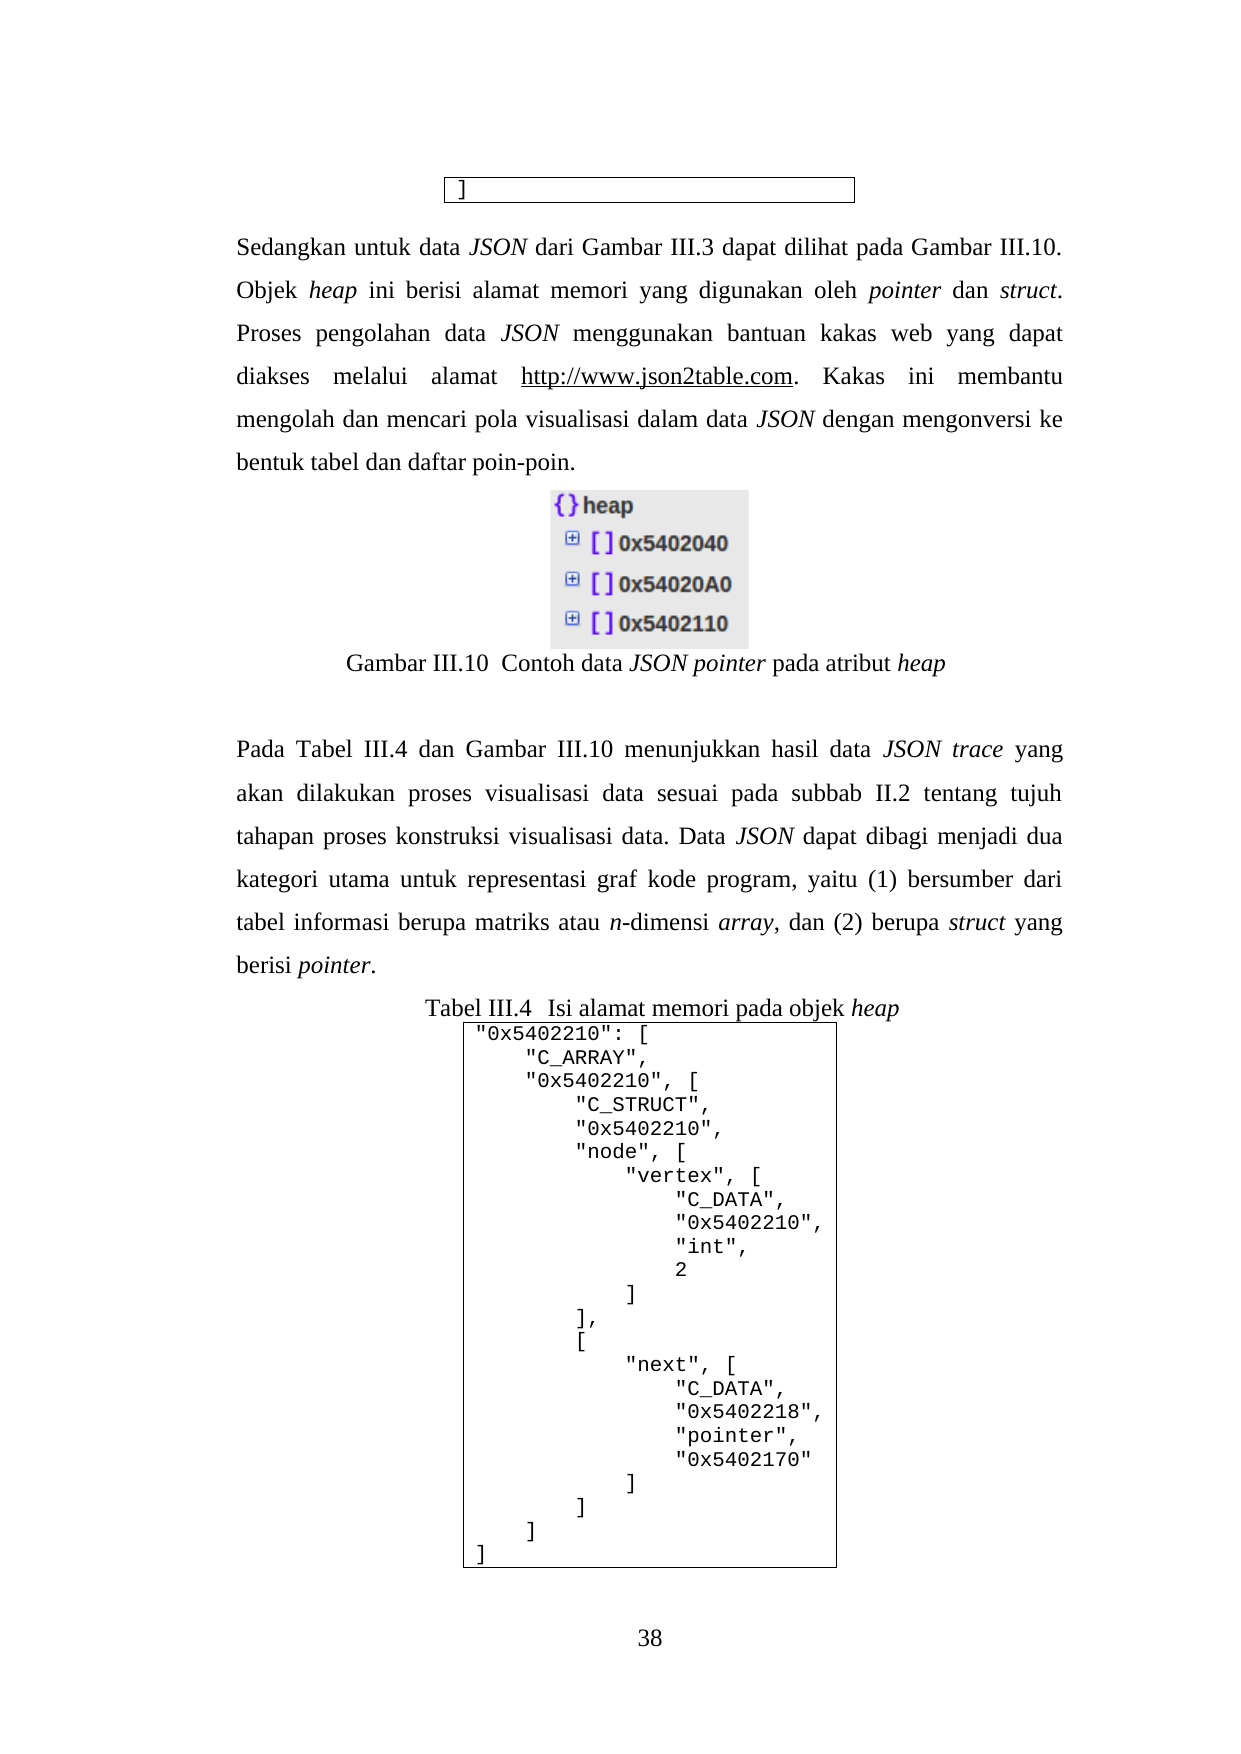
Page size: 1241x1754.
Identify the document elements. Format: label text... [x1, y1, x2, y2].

table_header "a": [ "C_MULTIDIMENSIONAL_ARRAY", "0x601100", [ 7, 7 ], [ "C_DATA", "0x601100", "int", 0 ], [ "C_DATA", "0x601104", "int", 0 ], [...] ] [445, 178, 854, 202]
picture [550, 490, 749, 649]
list Contoh data JSON pointer pada atribut heap [302, 648, 1063, 677]
table_header "0x5402210": [ "C_ARRAY", "0x5402210", [ "C_STRUCT", "0x5402210", "node", [ "vertex", [ "C_DATA", "0x5402210", "int", 2 ] ], [ "next", [ "C_DATA", "0x5402218", "pointer", "0x5402170" ] ] ] ] [464, 1023, 836, 1567]
text Pada Tabel III.4 dan Gambar III.10 menunjukkan hasil data JSON trace yang akan dilakukan proses visualisasi data sesuai pada subbab II.2 tentang tujuh tahapan proses konstruksi visualisasi data. Data JSON dapat dibagi menjadi dua kategori utama untuk representasi graf kode program, yaitu (1) bersumber dari tabel informasi berupa matriks atau n-dimensi array, dan (2) berupa struct yang berisi pointer. [236, 734, 1063, 979]
text Sedangkan untuk data JSON dari Gambar III.3 dapat dilihat pada Gambar III.10. Objek heap ini berisi alamat memori yang digunakan oleh pointer dan struct. Proses pengolahan data JSON menggunakan bantuan kakas web yang dapat diakses melalui alamat http://www.json2table.com. Kakas ini membantu mengolah dan mencari pola visualisasi dalam data JSON dengan mengonversi ke bentuk tabel dan daftar poin-poin. [236, 232, 1063, 476]
list Isi alamat memori pada objek heap [317, 993, 1063, 1022]
